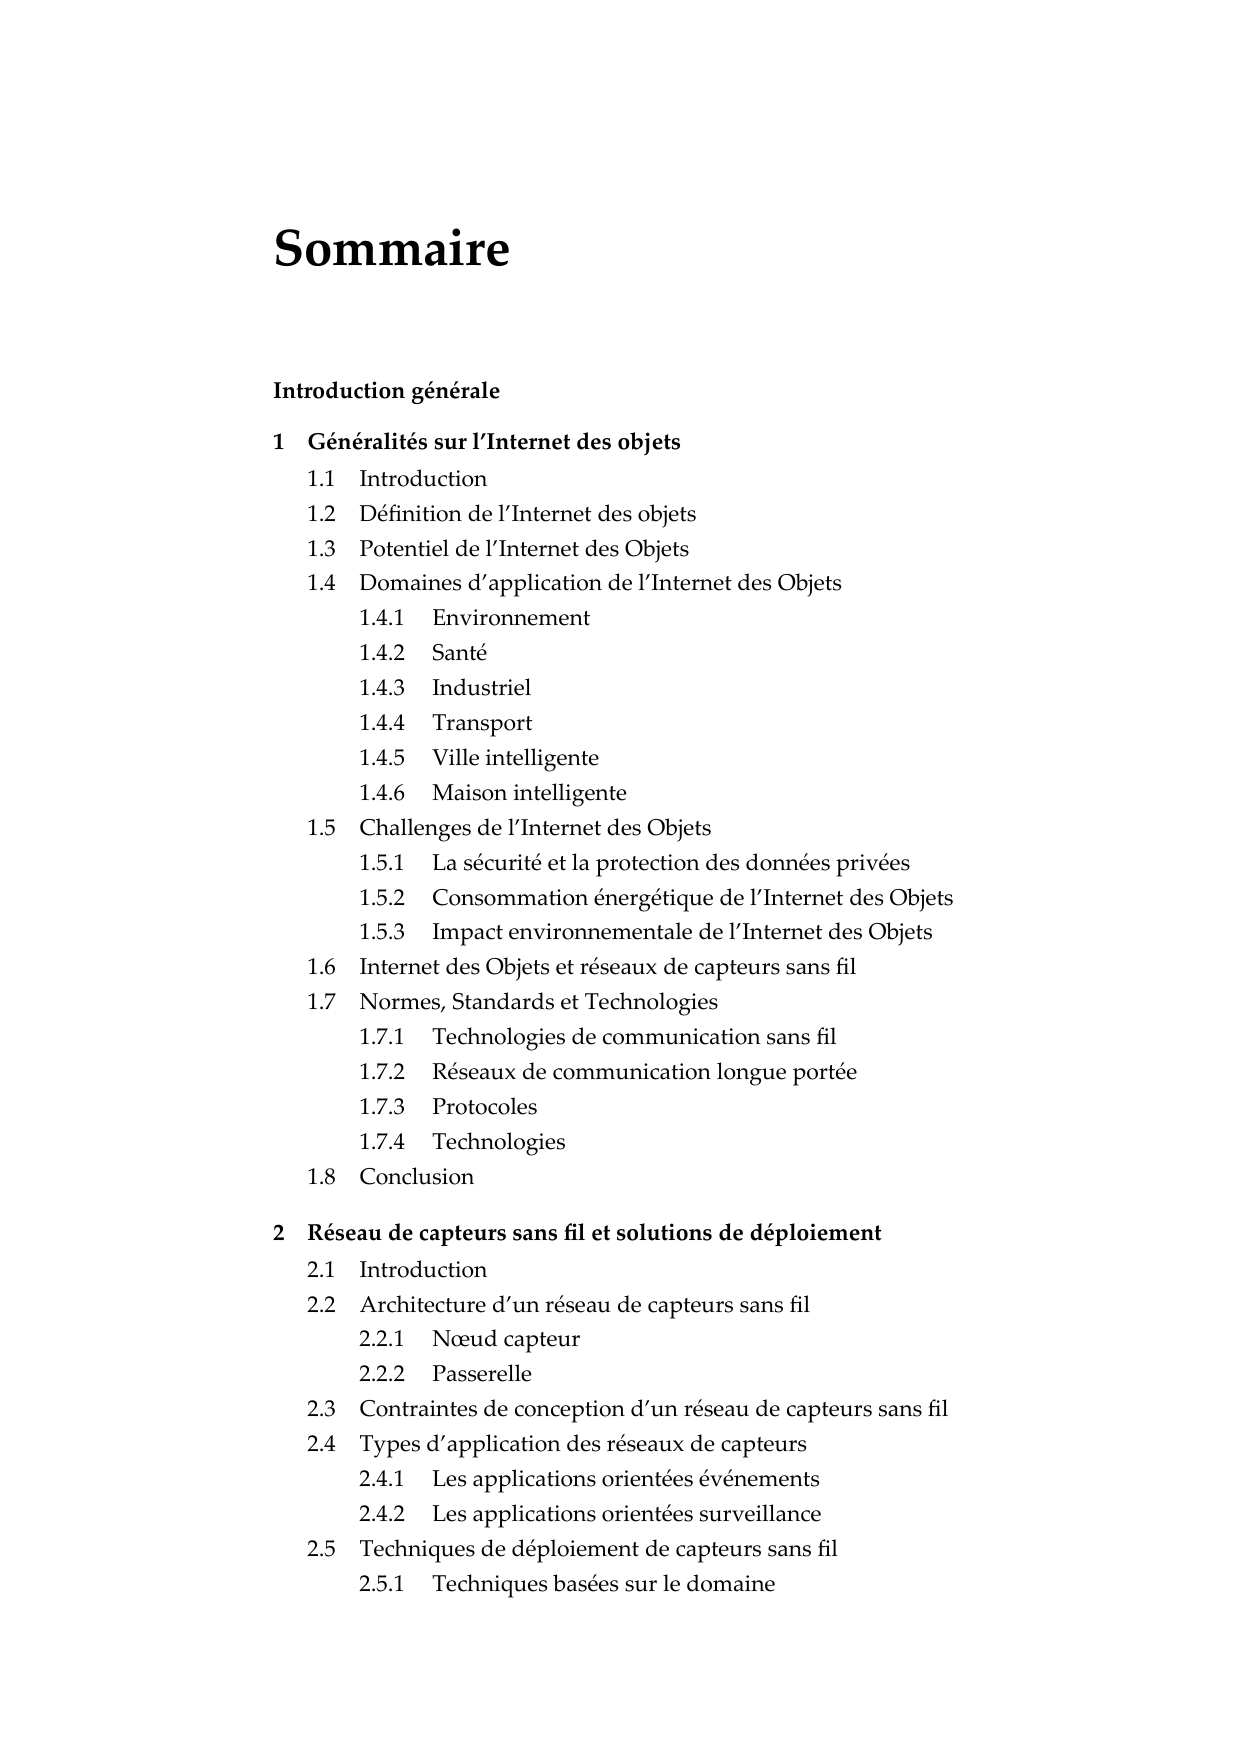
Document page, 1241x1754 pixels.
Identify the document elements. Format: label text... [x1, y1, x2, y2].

list Normes, Standards et Technologies 15 [307, 985, 1090, 1016]
list Les applications orientées événements 21 [359, 1462, 1090, 1493]
list Challenges de l’Internet des Objets 13 [307, 811, 1090, 842]
list Industriel 12 [359, 671, 1090, 702]
list Potentiel de l’Internet des Objets 10 [307, 532, 1090, 562]
list La sécurité et la protection des données privées 14 [359, 846, 1090, 877]
list Introduction 9 [307, 462, 1090, 493]
text Introduction générale 8 [273, 374, 1090, 405]
list Environnement 11 [359, 601, 1090, 632]
list Techniques basées sur le domaine 22 [359, 1567, 1090, 1598]
list Santé 11 [359, 636, 1090, 667]
list Passerelle 19 [359, 1357, 1090, 1388]
list Conclusion 17 [307, 1160, 1090, 1191]
list Contraintes de conception d’un réseau de capteurs sans fil 20 [307, 1392, 1090, 1423]
list Impact environnementale de l’Internet des Objets 14 [359, 915, 1090, 946]
list Introduction 18 [307, 1253, 1090, 1284]
list Types d’application des réseaux de capteurs 21 [307, 1427, 1090, 1458]
list Réseaux de communication longue portée 17 [359, 1055, 1090, 1086]
list Consommation énergétique de l’Internet des Objets 14 [359, 881, 1090, 911]
list Technologies 17 [359, 1125, 1090, 1156]
list Réseau de capteurs sans fil et solutions de déploiement 18 [273, 1216, 1090, 1247]
list Généralités sur l’Internet des objets 9 [273, 425, 1090, 456]
text Sommaire [273, 211, 1090, 280]
list Technologies de communication sans fil 16 [359, 1020, 1090, 1051]
list Transport 12 [359, 706, 1090, 737]
list Techniques de déploiement de capteurs sans fil 21 [307, 1532, 1090, 1563]
list Ville intelligente 12 [359, 741, 1090, 772]
list Nœud capteur 19 [359, 1322, 1090, 1353]
list Protocoles 17 [359, 1090, 1090, 1121]
list Définition de l’Internet des objets 9 [307, 497, 1090, 528]
list Maison intelligente 12 [359, 776, 1090, 807]
list Architecture d’un réseau de capteurs sans fil 18 [307, 1288, 1090, 1318]
list Internet des Objets et réseaux de capteurs sans fil 15 [307, 950, 1090, 981]
list Domaines d’application de l’Internet des Objets 10 [307, 566, 1090, 597]
list Les applications orientées surveillance 21 [359, 1497, 1090, 1528]
